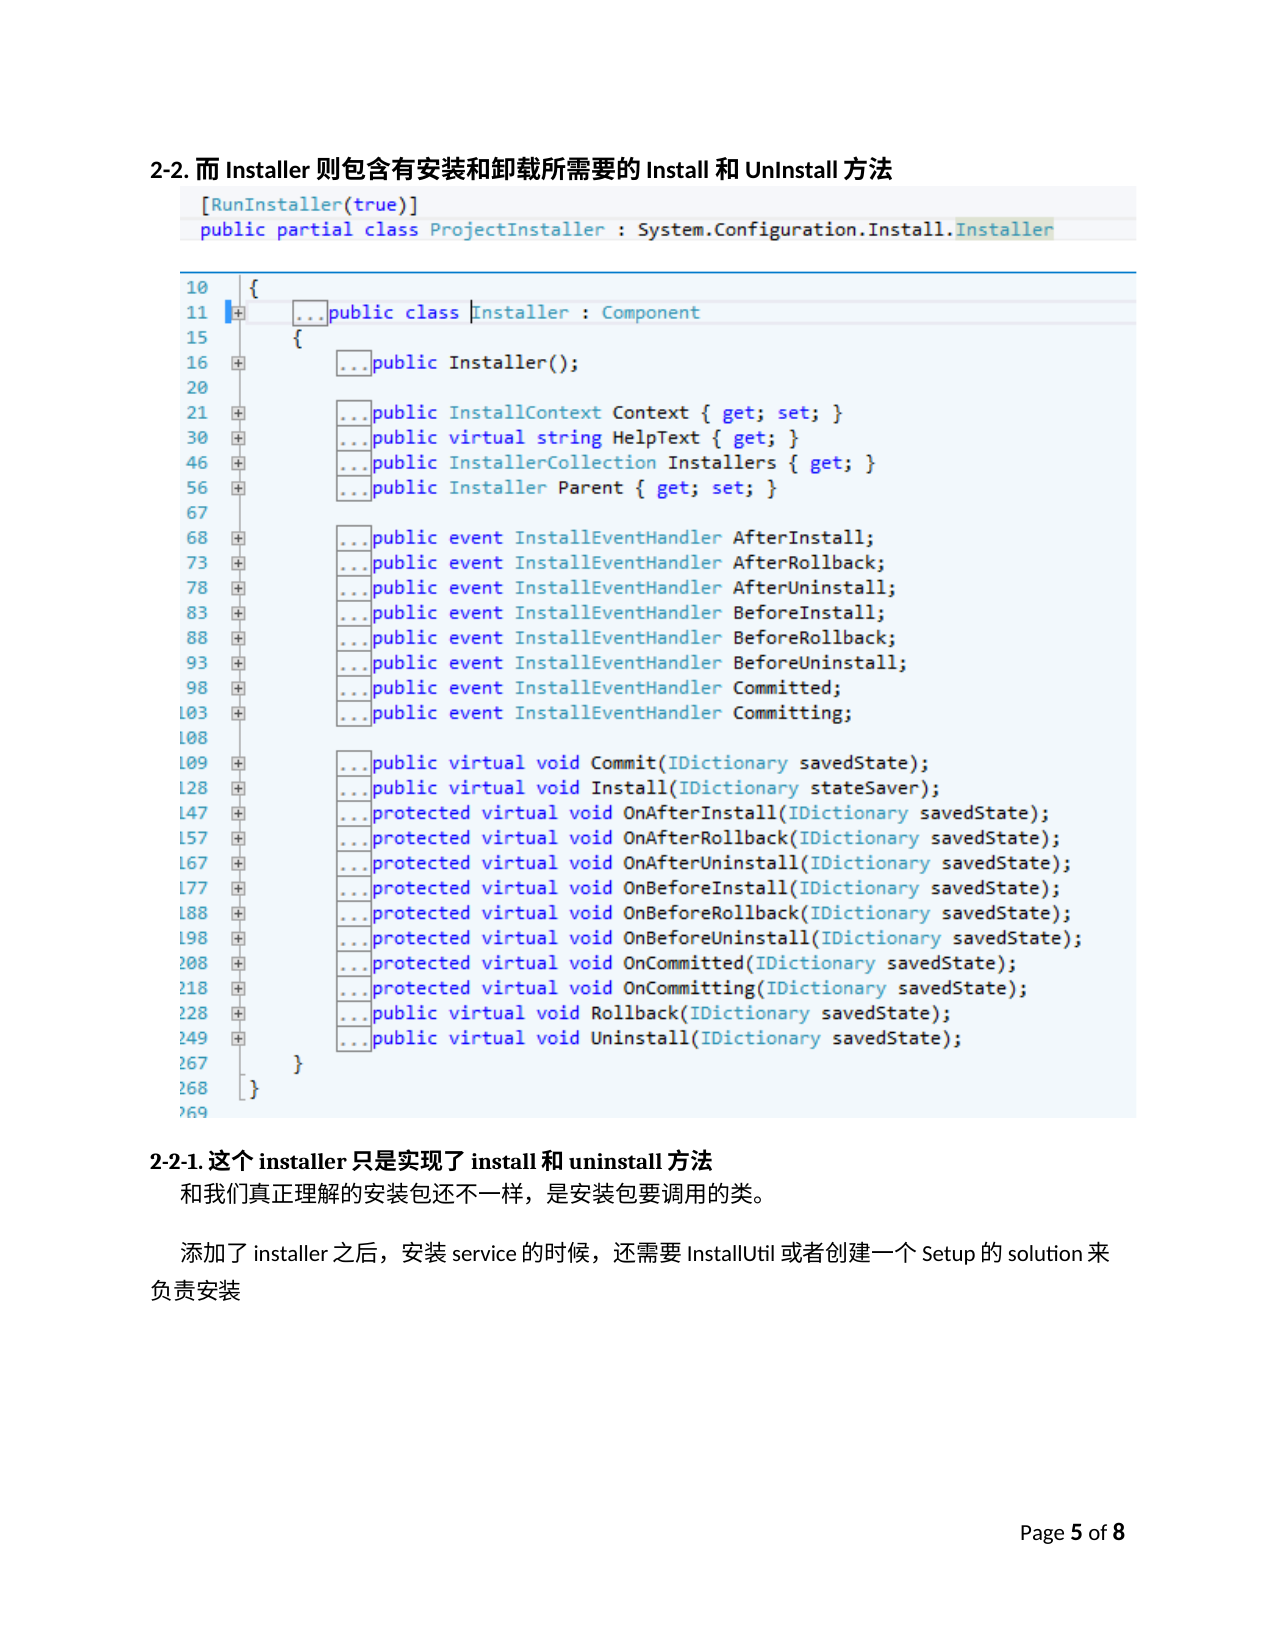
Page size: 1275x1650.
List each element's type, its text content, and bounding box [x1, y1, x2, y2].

subtitle 这个installer 只是实现了install和uninstall 方法 [150, 1142, 1125, 1176]
text 添加了installer之后，安装service的时候，还需要InstallUtil或者创建一个Setup的solution来负责安装 [150, 1235, 1125, 1306]
picture [180, 186, 1137, 1118]
subtitle 而Installer 则包含有安装和卸载所需要的Install 和UnInstall 方法 [150, 150, 1125, 186]
text 和我们真正理解的安装包还不一样，是安装包要调用的类。 [150, 1176, 1125, 1209]
